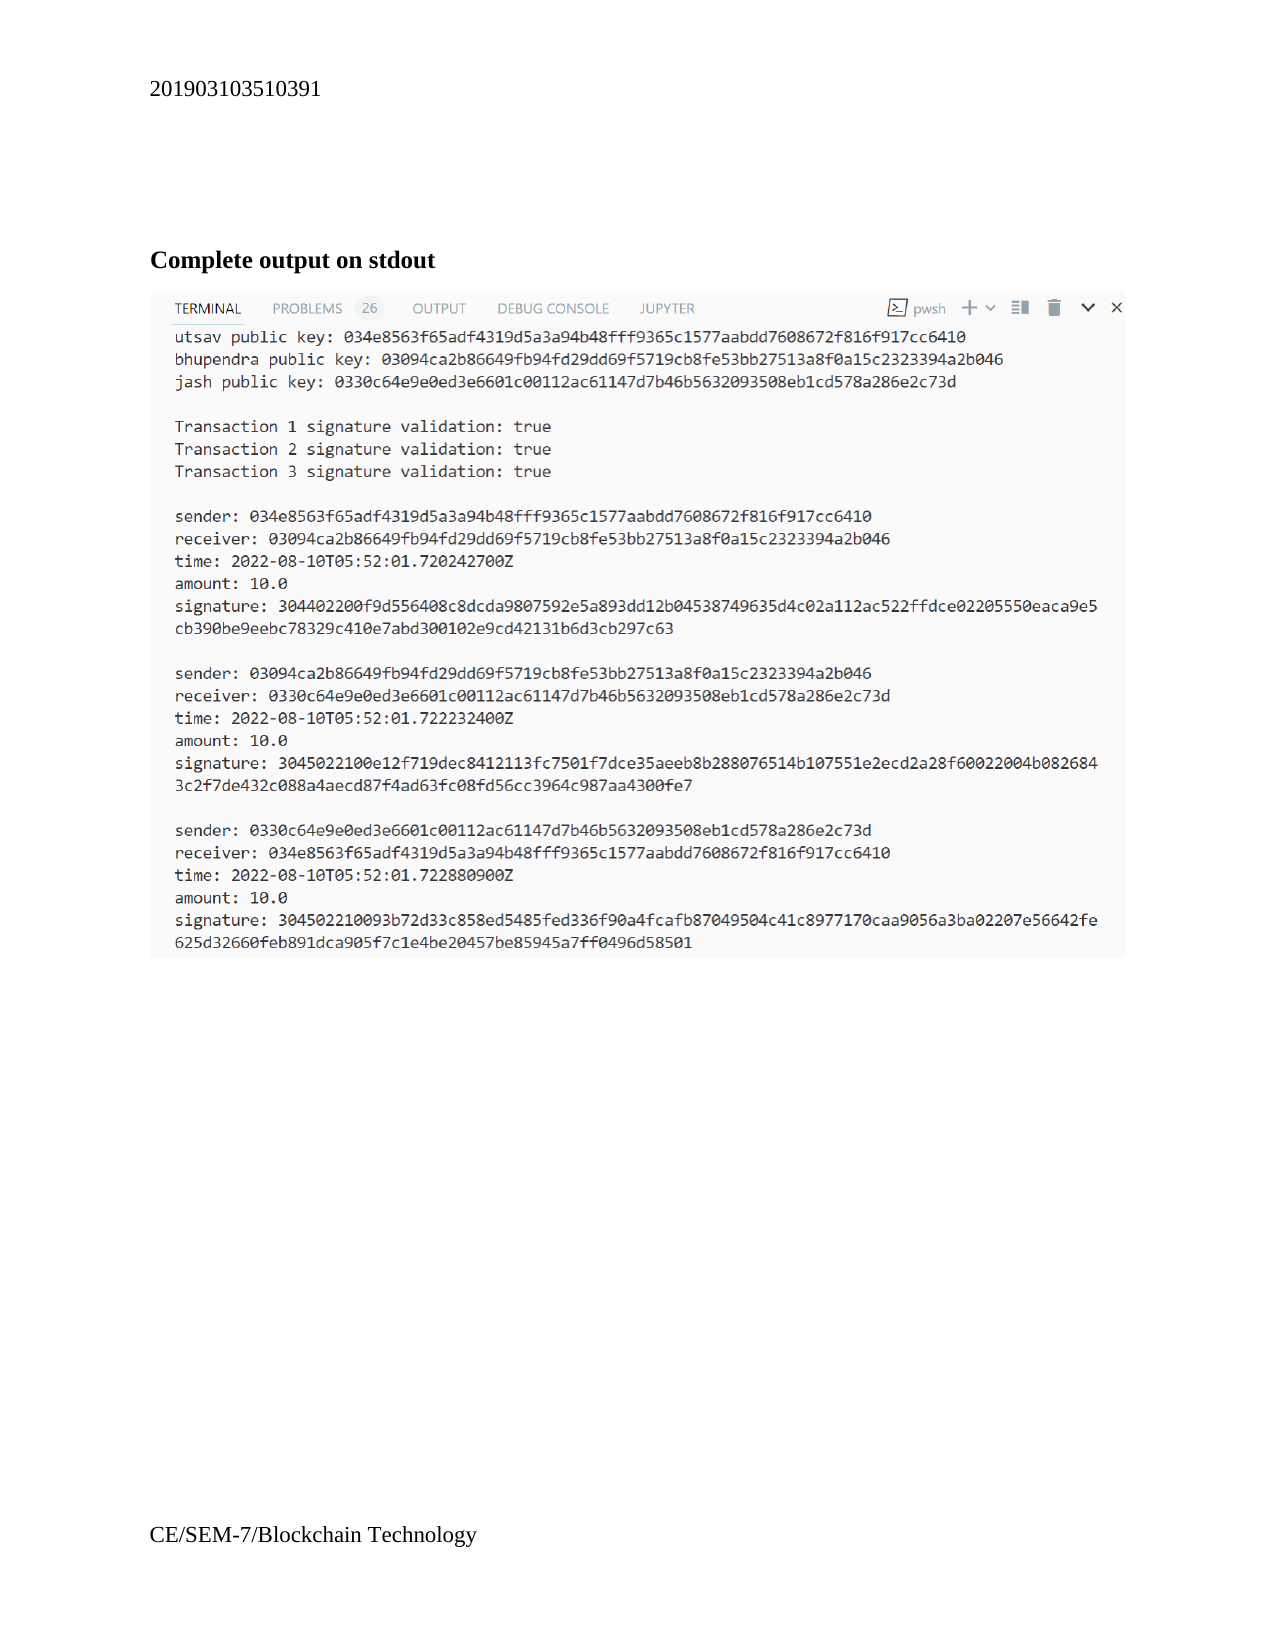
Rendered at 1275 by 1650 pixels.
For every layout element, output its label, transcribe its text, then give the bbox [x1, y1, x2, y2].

text Complete output on stdout [150, 245, 1125, 274]
picture [150, 293, 1125, 958]
